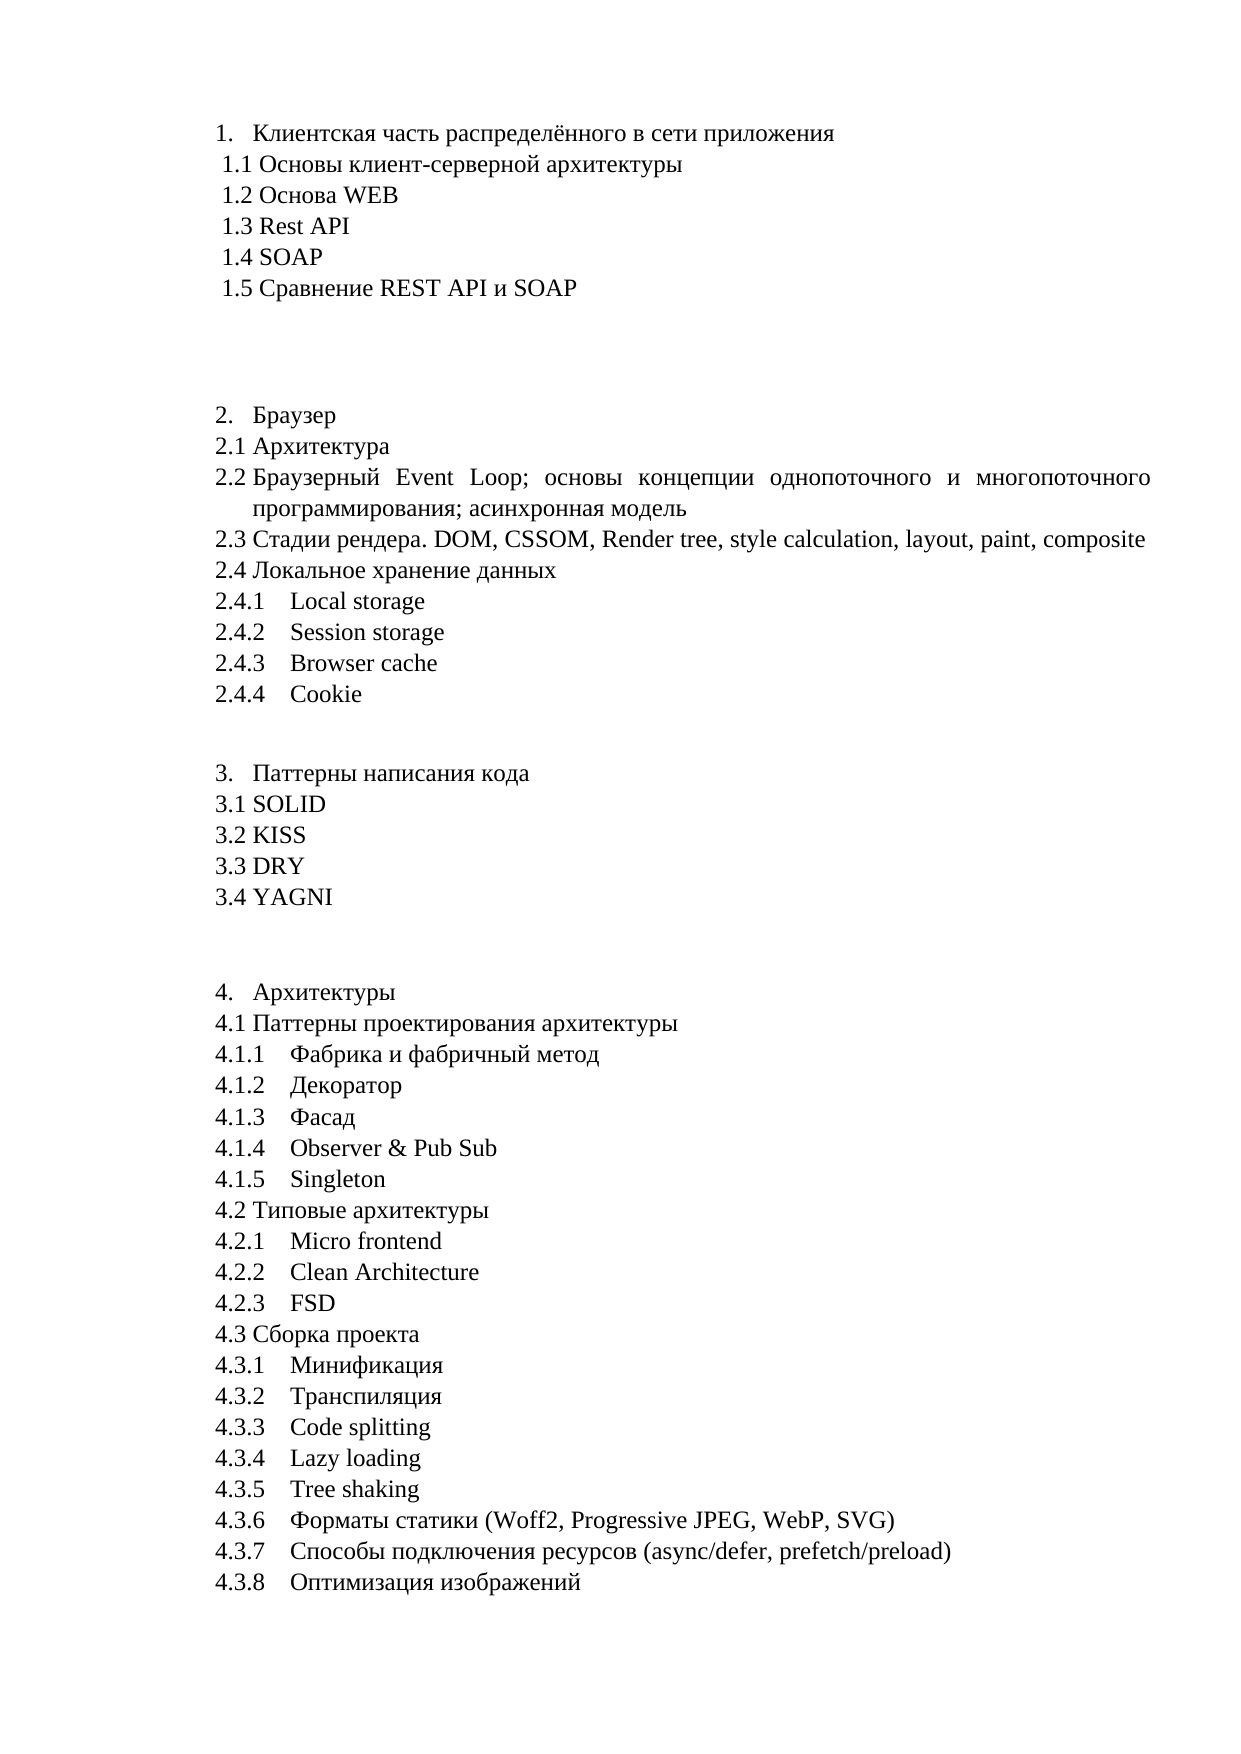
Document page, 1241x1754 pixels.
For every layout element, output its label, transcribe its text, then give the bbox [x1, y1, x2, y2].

list Сравнение REST API и SOAP [221, 273, 1152, 302]
list Session storage [215, 617, 1152, 646]
list Tree shaking [215, 1474, 1152, 1503]
list Lazy loading [215, 1443, 1152, 1472]
list Стадии рендера. DOM, CSSOM, Render tree, style calculation, layout, paint, composite [215, 524, 1152, 553]
list Code splitting [215, 1412, 1152, 1441]
list Local storage [215, 586, 1152, 615]
list DRY [215, 851, 1152, 880]
list Оптимизация изображений [215, 1567, 1152, 1596]
list Декоратор [215, 1071, 1152, 1099]
list Архитектура [215, 431, 1152, 459]
list Cookie [215, 679, 1152, 708]
list Фасад [215, 1102, 1152, 1130]
list Clean Architecture [215, 1257, 1152, 1286]
list KISS [215, 820, 1152, 849]
list Observer & Pub Sub [215, 1133, 1152, 1161]
list Rest API [221, 211, 1152, 240]
list Транспиляция [215, 1381, 1152, 1410]
list Основы клиент-серверной архитектуры [221, 149, 1152, 178]
list Форматы статики (Woff2, Progressive JPEG, WebP, SVG) [215, 1505, 1152, 1534]
list Минификация [215, 1350, 1152, 1379]
list Основа WEB [221, 180, 1152, 209]
list Способы подключения ресурсов (async/defer, prefetch/preload) [215, 1536, 1152, 1565]
list Браузер [215, 400, 1152, 428]
list Browser cache [215, 648, 1152, 677]
list Локальное хранение данных [215, 555, 1152, 584]
list SOLID [215, 789, 1152, 818]
list Сборка проекта [215, 1319, 1152, 1348]
list Singleton [215, 1164, 1152, 1192]
list Архитектуры [215, 977, 1152, 1006]
list Типовые архитектуры [215, 1195, 1152, 1223]
list Micro frontend [215, 1226, 1152, 1254]
list Паттерны написания кода [215, 758, 1152, 787]
list FSD [215, 1288, 1152, 1317]
list Браузерный Event Loop; основы концепции однопоточного и многопоточного программирования; асинхронная модель [215, 462, 1152, 522]
list SOAP [221, 242, 1152, 271]
list Клиентская часть распределённого в сети приложения [215, 118, 1152, 147]
list Паттерны проектирования архитектуры [215, 1008, 1152, 1037]
list YAGNI [215, 882, 1152, 911]
list Фабрика и фабричный метод [215, 1039, 1152, 1068]
